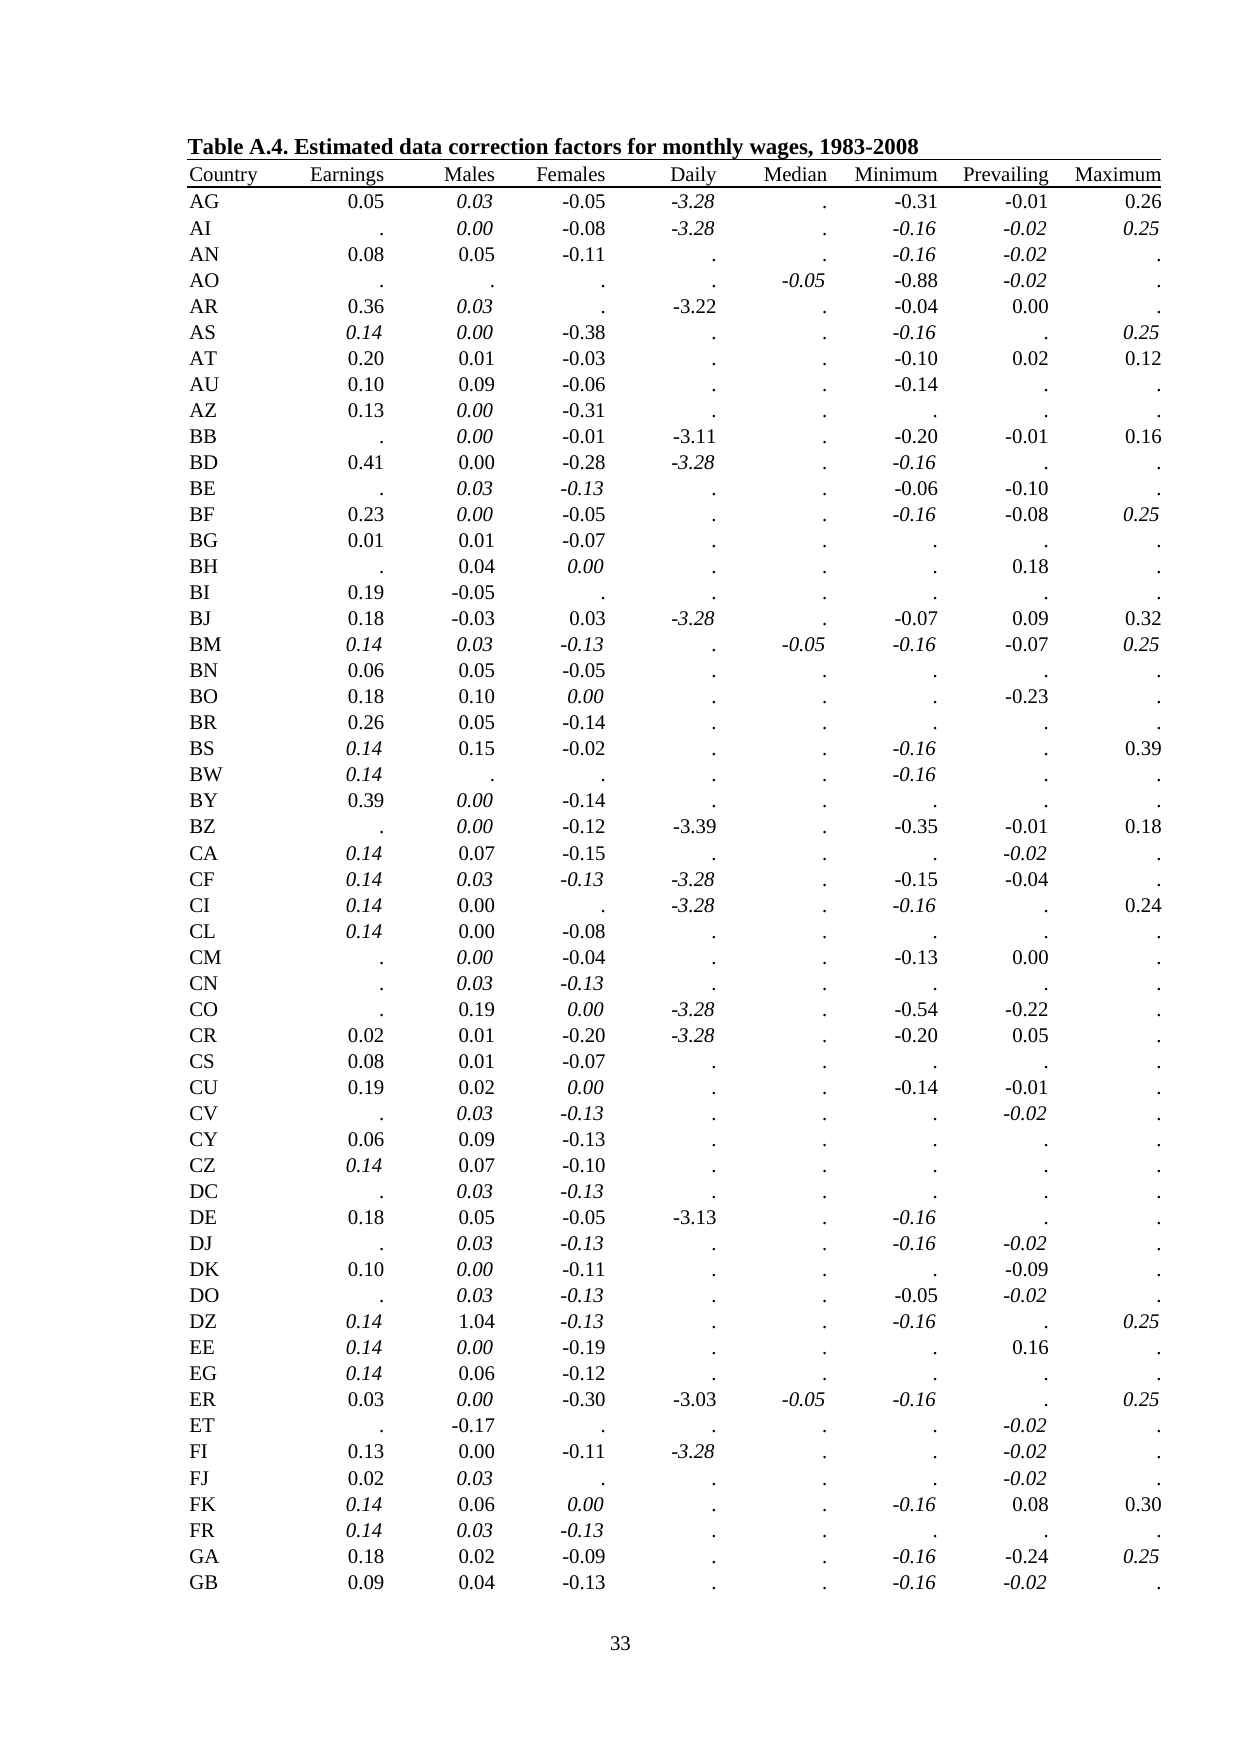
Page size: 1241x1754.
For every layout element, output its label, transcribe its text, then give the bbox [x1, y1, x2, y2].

text Table A.4. Estimated data correction factors for monthly wages, 1983-2008 [187, 133, 1053, 159]
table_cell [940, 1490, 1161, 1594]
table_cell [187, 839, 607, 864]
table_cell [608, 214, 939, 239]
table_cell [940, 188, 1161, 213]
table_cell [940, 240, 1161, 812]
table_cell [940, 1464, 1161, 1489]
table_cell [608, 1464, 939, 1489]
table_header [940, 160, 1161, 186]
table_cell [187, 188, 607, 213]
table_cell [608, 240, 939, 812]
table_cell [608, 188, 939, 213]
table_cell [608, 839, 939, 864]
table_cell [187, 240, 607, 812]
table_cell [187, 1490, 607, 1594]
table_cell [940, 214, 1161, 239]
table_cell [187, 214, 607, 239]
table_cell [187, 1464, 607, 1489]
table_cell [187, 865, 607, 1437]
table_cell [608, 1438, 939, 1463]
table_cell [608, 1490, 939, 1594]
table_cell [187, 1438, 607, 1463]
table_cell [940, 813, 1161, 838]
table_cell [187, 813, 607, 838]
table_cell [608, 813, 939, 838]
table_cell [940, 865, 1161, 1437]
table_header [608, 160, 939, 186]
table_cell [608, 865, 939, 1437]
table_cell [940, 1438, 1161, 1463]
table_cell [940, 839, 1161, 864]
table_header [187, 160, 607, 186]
